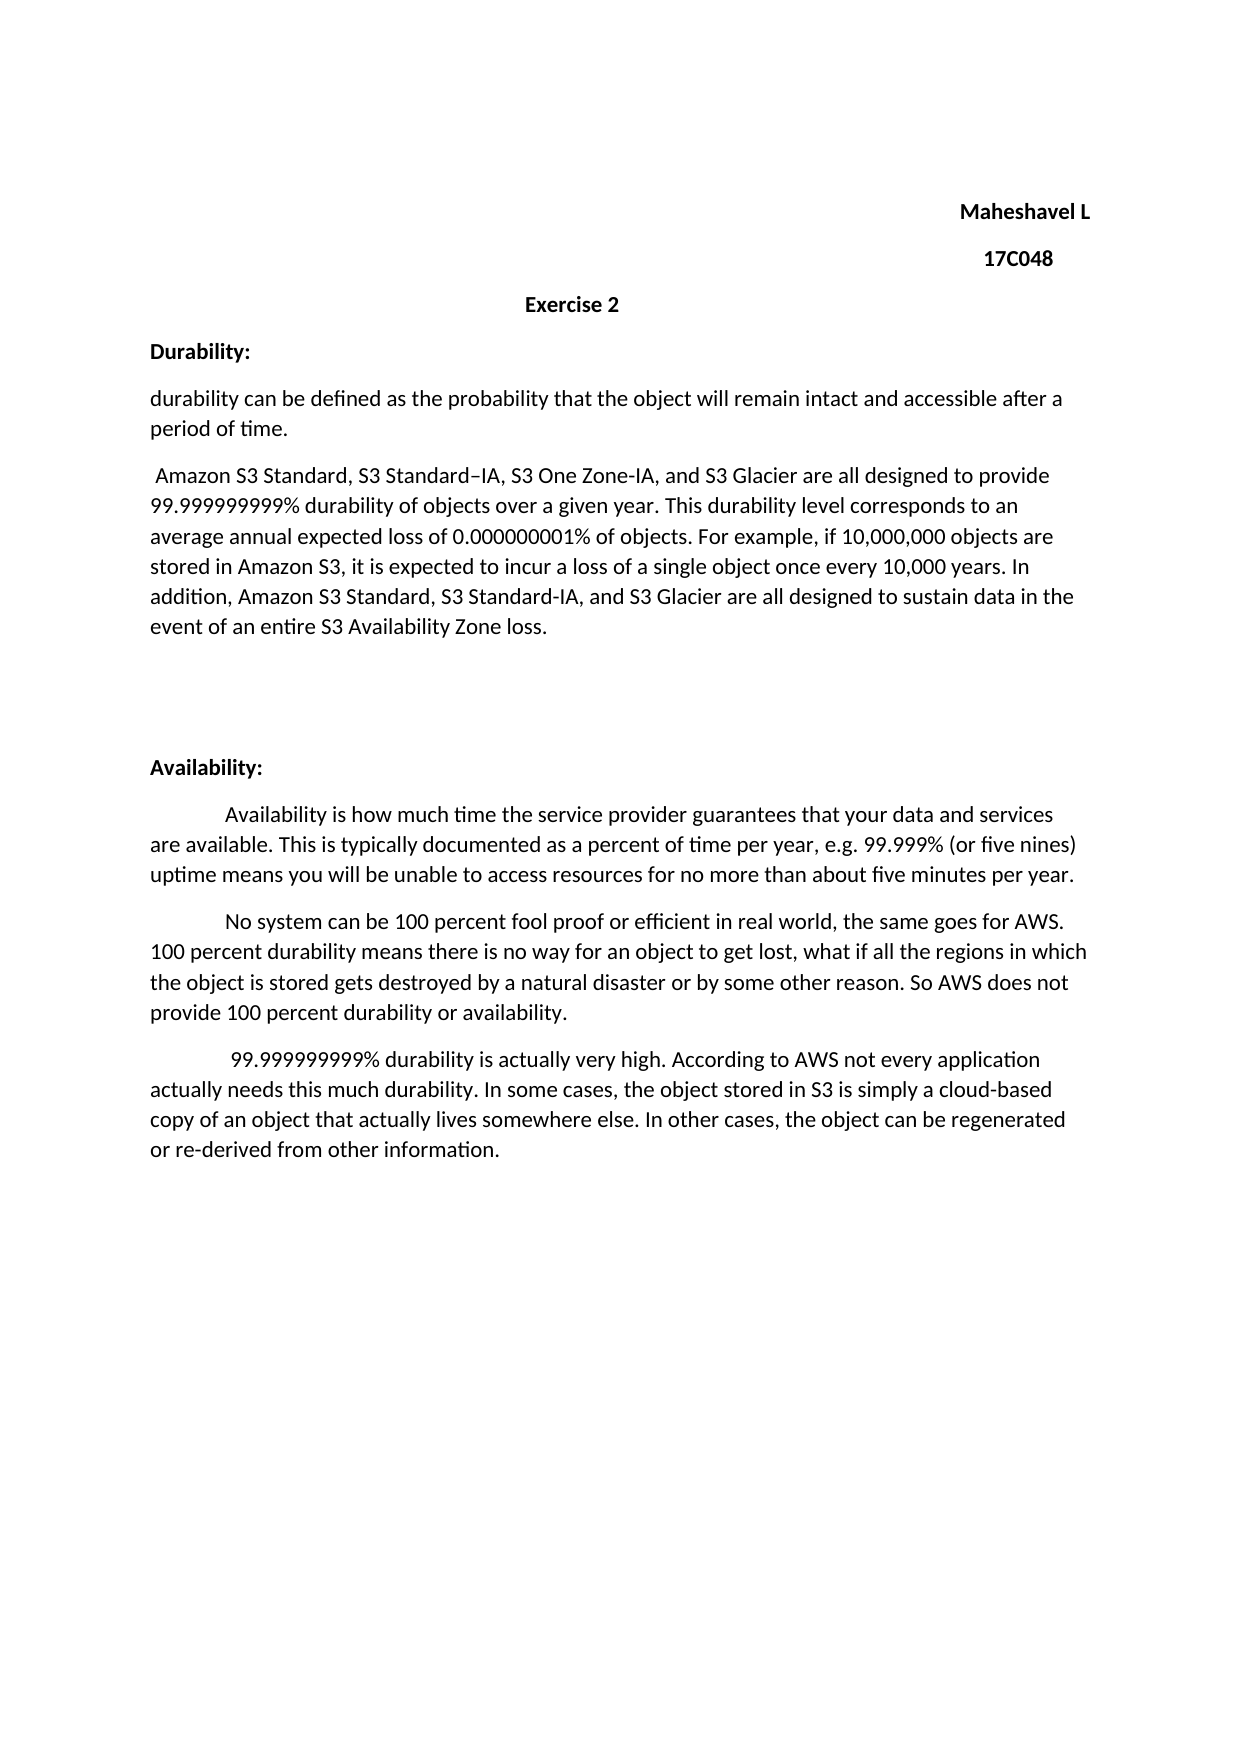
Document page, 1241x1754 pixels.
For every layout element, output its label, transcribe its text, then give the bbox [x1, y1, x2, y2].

text 99.999999999% durability is actually very high. According to AWS not every application actually needs this much durability. In some cases, the object stored in S3 is simply a cloud-based copy of an object that actually lives somewhere else. In other cases, the object can be regenerated or re-derived from other information. [150, 1045, 1090, 1163]
text No system can be 100 percent fool proof or efficient in real world, the same goes for AWS. 100 percent durability means there is no way for an object to get lost, what if all the regions in which the object is stored gets destroyed by a natural disaster or by some other reason. So AWS does not provide 100 percent durability or availability. [150, 907, 1090, 1026]
text durability can be defined as the probability that the object will remain intact and accessible after a period of time. [150, 384, 1090, 443]
text Exercise 2 [450, 291, 1090, 319]
text 17C048 [825, 244, 1090, 272]
text Amazon S3 Standard, S3 Standard–IA, S3 One Zone-IA, and S3 Glacier are all designed to provide 99.999999999% durability of objects over a given year. This durability level corresponds to an average annual expected loss of 0.000000001% of objects. For example, if 10,000,000 objects are stored in Amazon S3, it is expected to incur a loss of a single object once every 10,000 years. In addition, Amazon S3 Standard, S3 Standard-IA, and S3 Glacier are all designed to sustain data in the event of an entire S3 Availability Zone loss. [150, 461, 1090, 641]
text Availability is how much time the service provider guarantees that your data and services are available. This is typically documented as a percent of time per year, e.g. 99.999% (or five nines) uptime means you will be unable to access resources for no more than about five minutes per year. [150, 800, 1090, 888]
text Availability: [150, 753, 1090, 781]
text Maheshavel L [150, 197, 1090, 225]
text Durability: [150, 337, 1090, 366]
